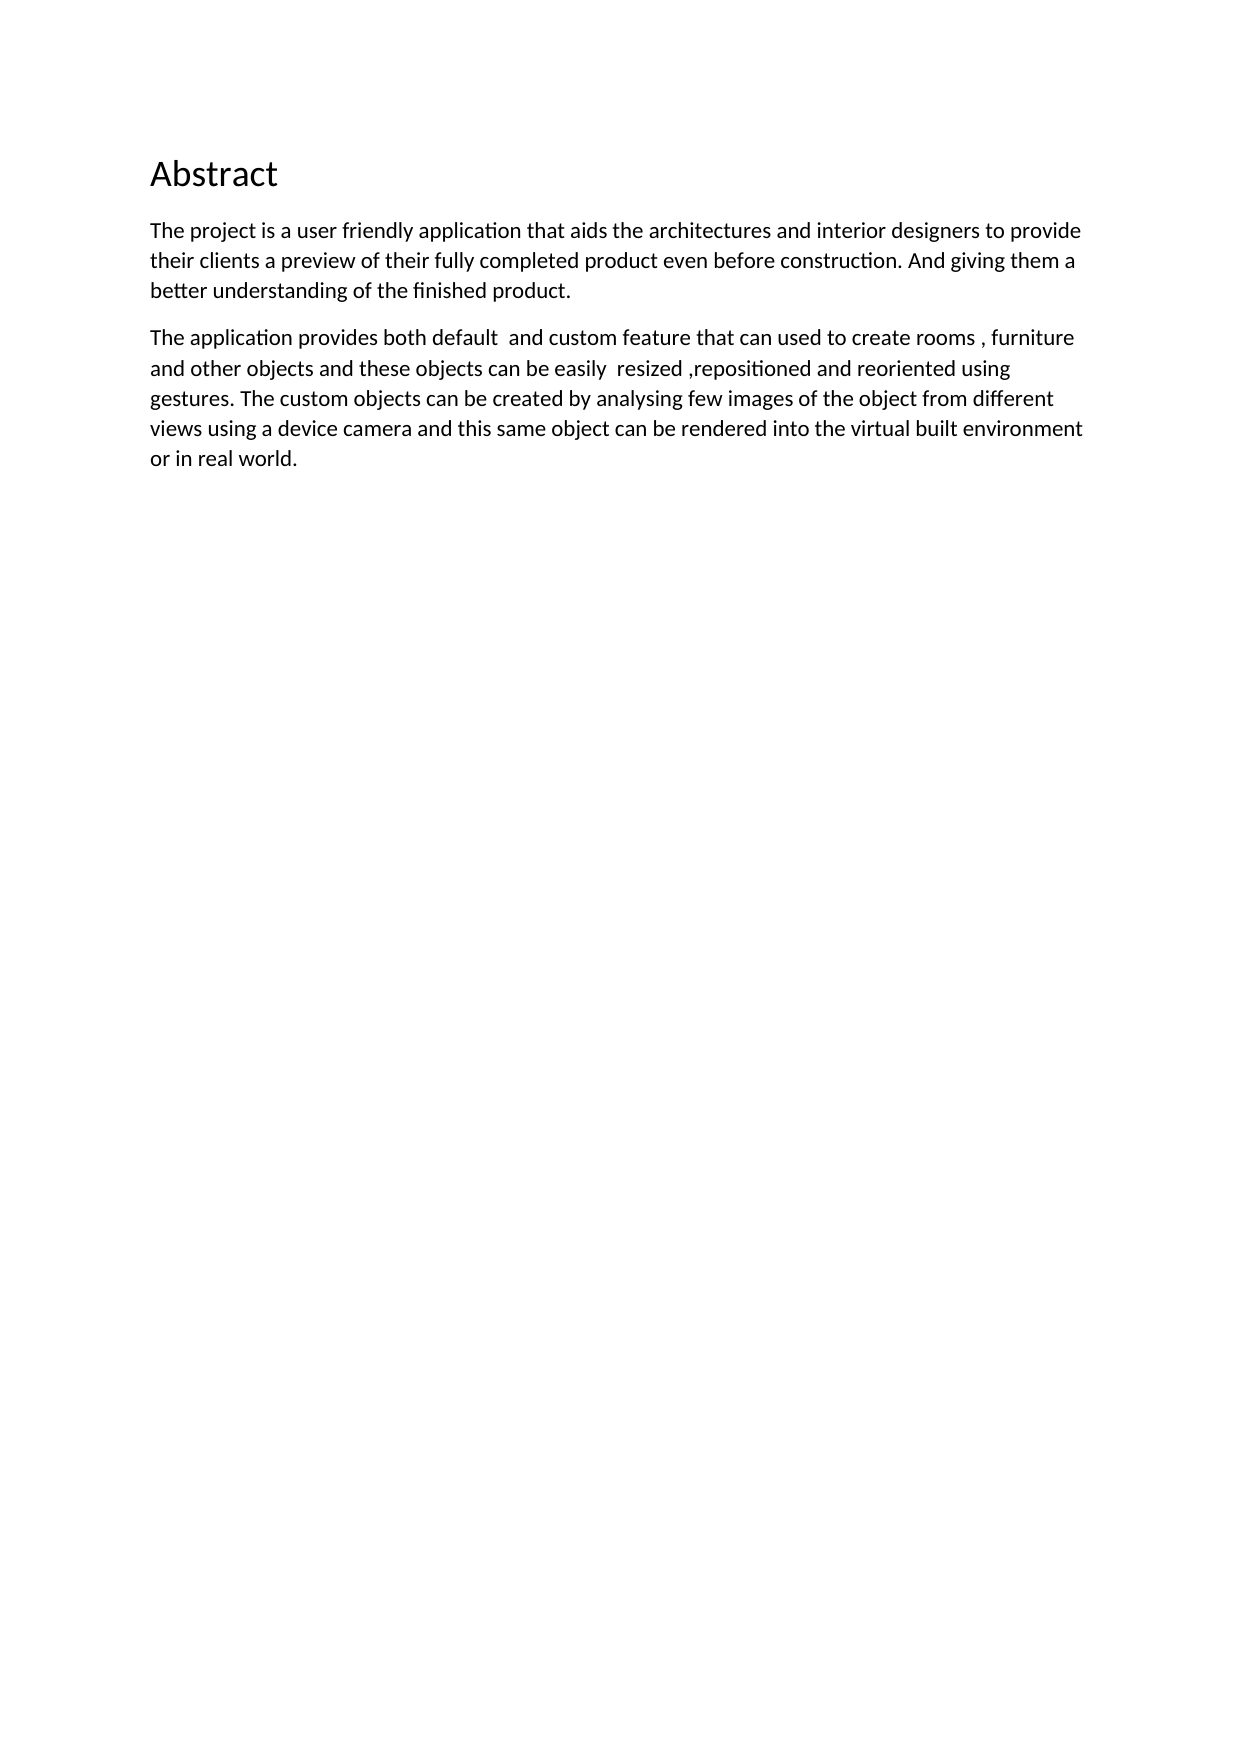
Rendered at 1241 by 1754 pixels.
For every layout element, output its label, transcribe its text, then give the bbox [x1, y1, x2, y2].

text The application provides both default and custom feature that can used to create rooms , furniture and other objects and these objects can be easily resized ,repositioned and reoriented using gestures. The custom objects can be created by analysing few images of the object from different views using a device camera and this same object can be rendered into the virtual built environment or in real world. [150, 323, 1090, 472]
text The project is a user friendly application that aids the architectures and interior designers to provide their clients a preview of their fully completed product even before construction. And giving them a better understanding of the finished product. [150, 216, 1090, 304]
text Abstract [150, 150, 1090, 196]
